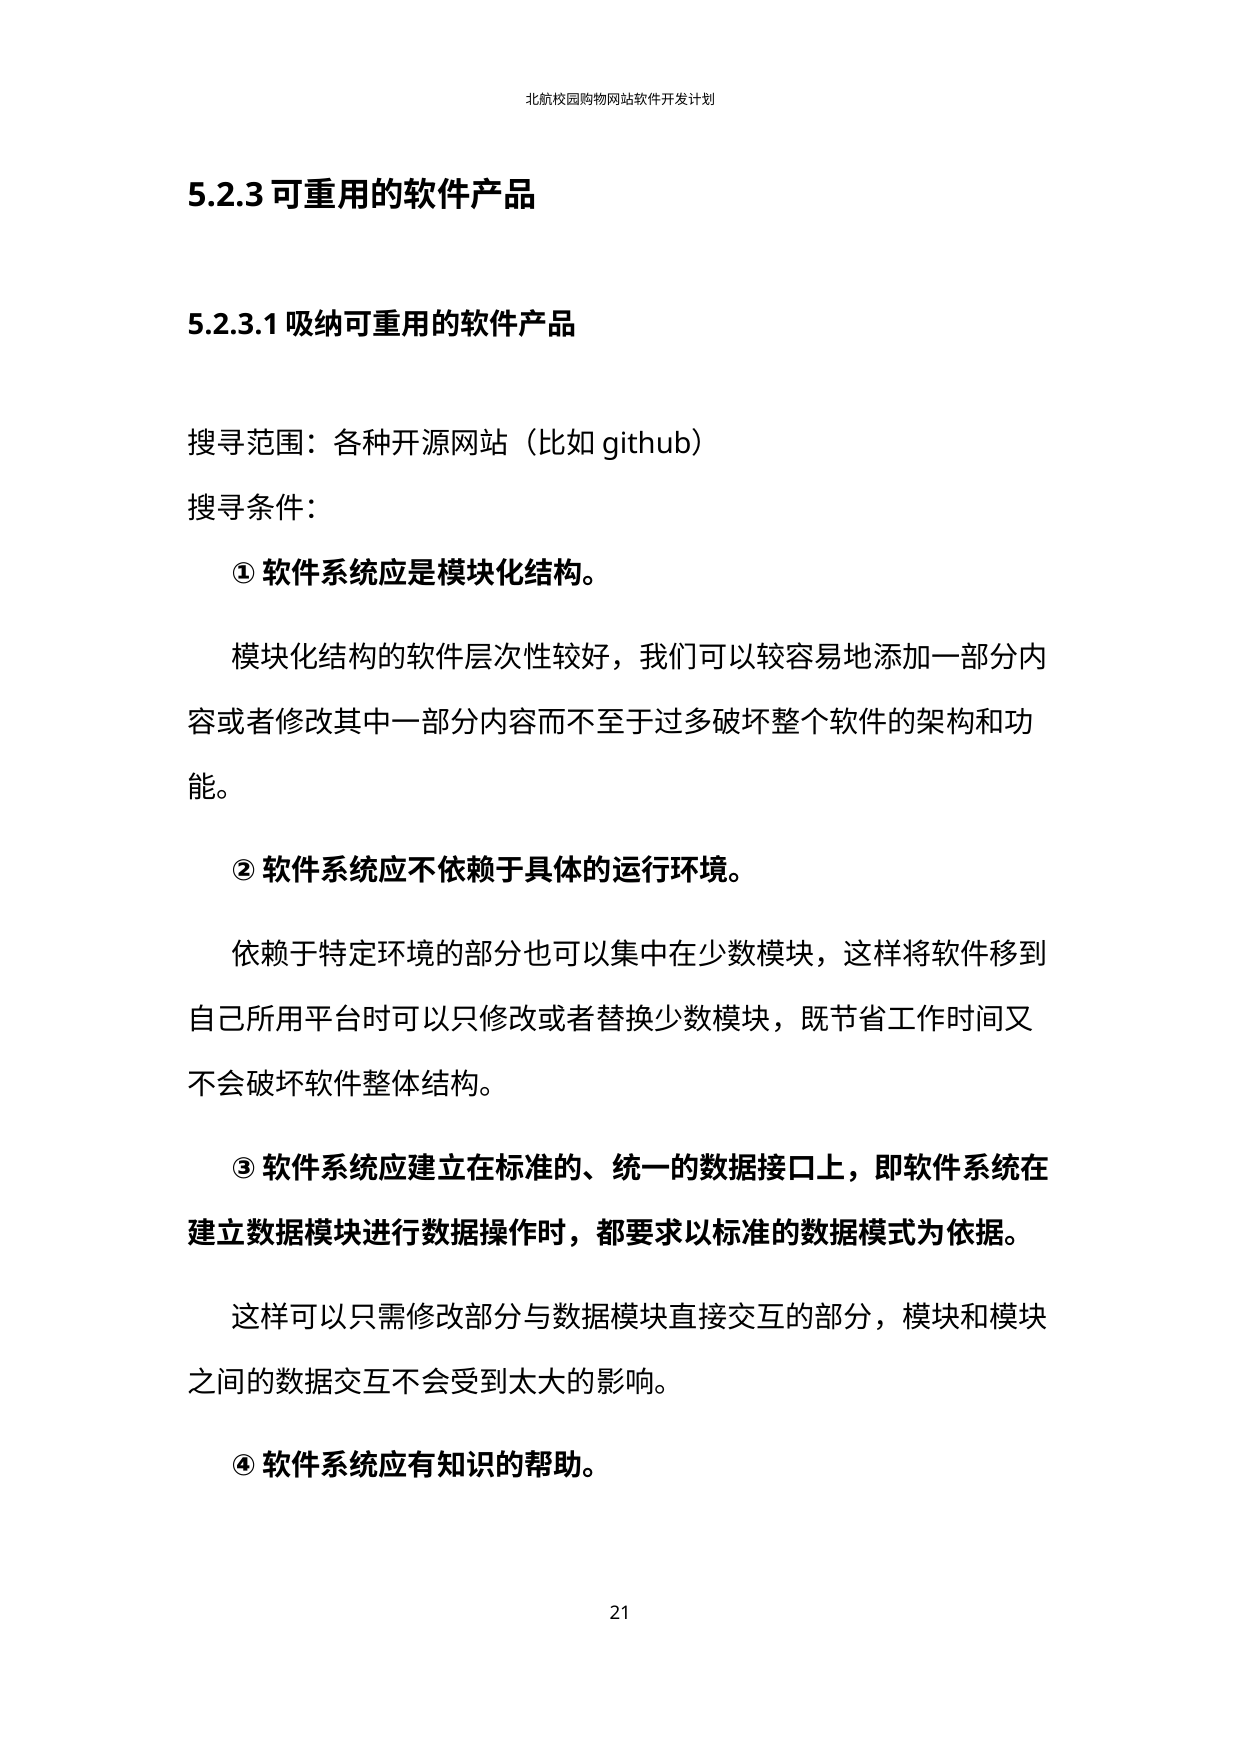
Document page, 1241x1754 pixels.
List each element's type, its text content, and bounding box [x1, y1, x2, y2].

subtitle 5.2.3.1吸纳可重用的软件产品 [187, 289, 1053, 354]
text 搜寻范围：各种开源网站（比如github） [187, 408, 1053, 473]
text ③软件系统应建立在标准的、统一的数据接口上，即软件系统在建立数据模块进行数据操作时，都要求以标准的数据模式为依据。 [187, 1133, 1053, 1263]
text ④软件系统应有知识的帮助。 [187, 1431, 1053, 1496]
text ①软件系统应是模块化结构。 [187, 538, 1053, 603]
text ②软件系统应不依赖于具体的运行环境。 [187, 836, 1053, 901]
subtitle 5.2.3可重用的软件产品 [187, 160, 1053, 225]
text 这样可以只需修改部分与数据模块直接交互的部分，模块和模块之间的数据交互不会受到太大的影响。 [187, 1282, 1053, 1412]
text 搜寻条件： [187, 473, 1053, 538]
text 依赖于特定环境的部分也可以集中在少数模块，这样将软件移到自己所用平台时可以只修改或者替换少数模块，既节省工作时间又不会破坏软件整体结构。 [187, 919, 1053, 1114]
text 模块化结构的软件层次性较好，我们可以较容易地添加一部分内容或者修改其中一部分内容而不至于过多破坏整个软件的架构和功能。 [187, 622, 1053, 817]
